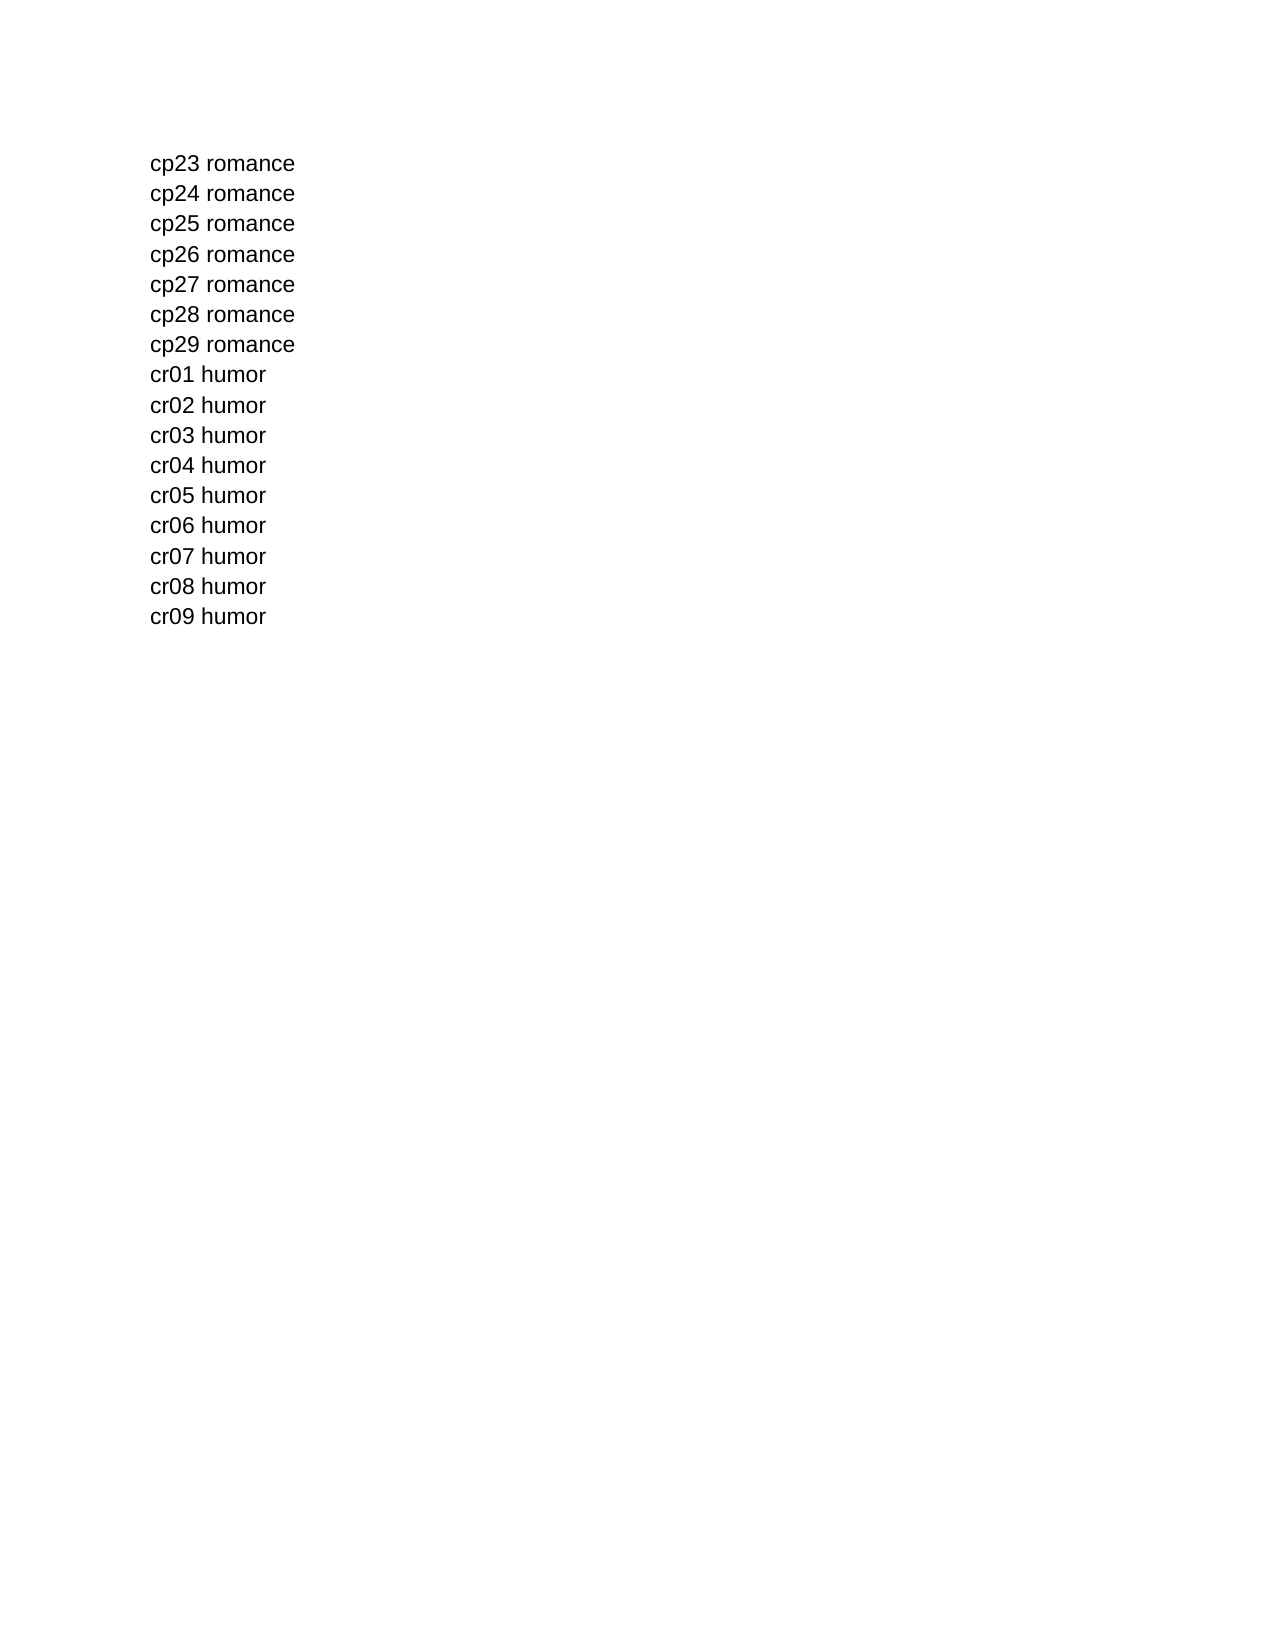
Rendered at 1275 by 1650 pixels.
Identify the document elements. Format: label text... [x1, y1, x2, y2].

text cr05 humor [150, 482, 1125, 509]
text cr06 humor [150, 512, 1125, 539]
text cp24 romance [150, 180, 1125, 207]
text cp27 romance [150, 271, 1125, 297]
text cr07 humor [150, 543, 1125, 569]
text cp26 romance [150, 241, 1125, 267]
text cp28 romance [150, 301, 1125, 327]
text cr02 humor [150, 392, 1125, 418]
text cr08 humor [150, 573, 1125, 599]
text cr04 humor [150, 452, 1125, 478]
text cr03 humor [150, 422, 1125, 448]
text cp29 romance [150, 331, 1125, 358]
text cr09 humor [150, 603, 1125, 629]
text cp23 romance [150, 150, 1125, 176]
text cr01 humor [150, 361, 1125, 388]
text cp25 romance [150, 210, 1125, 237]
